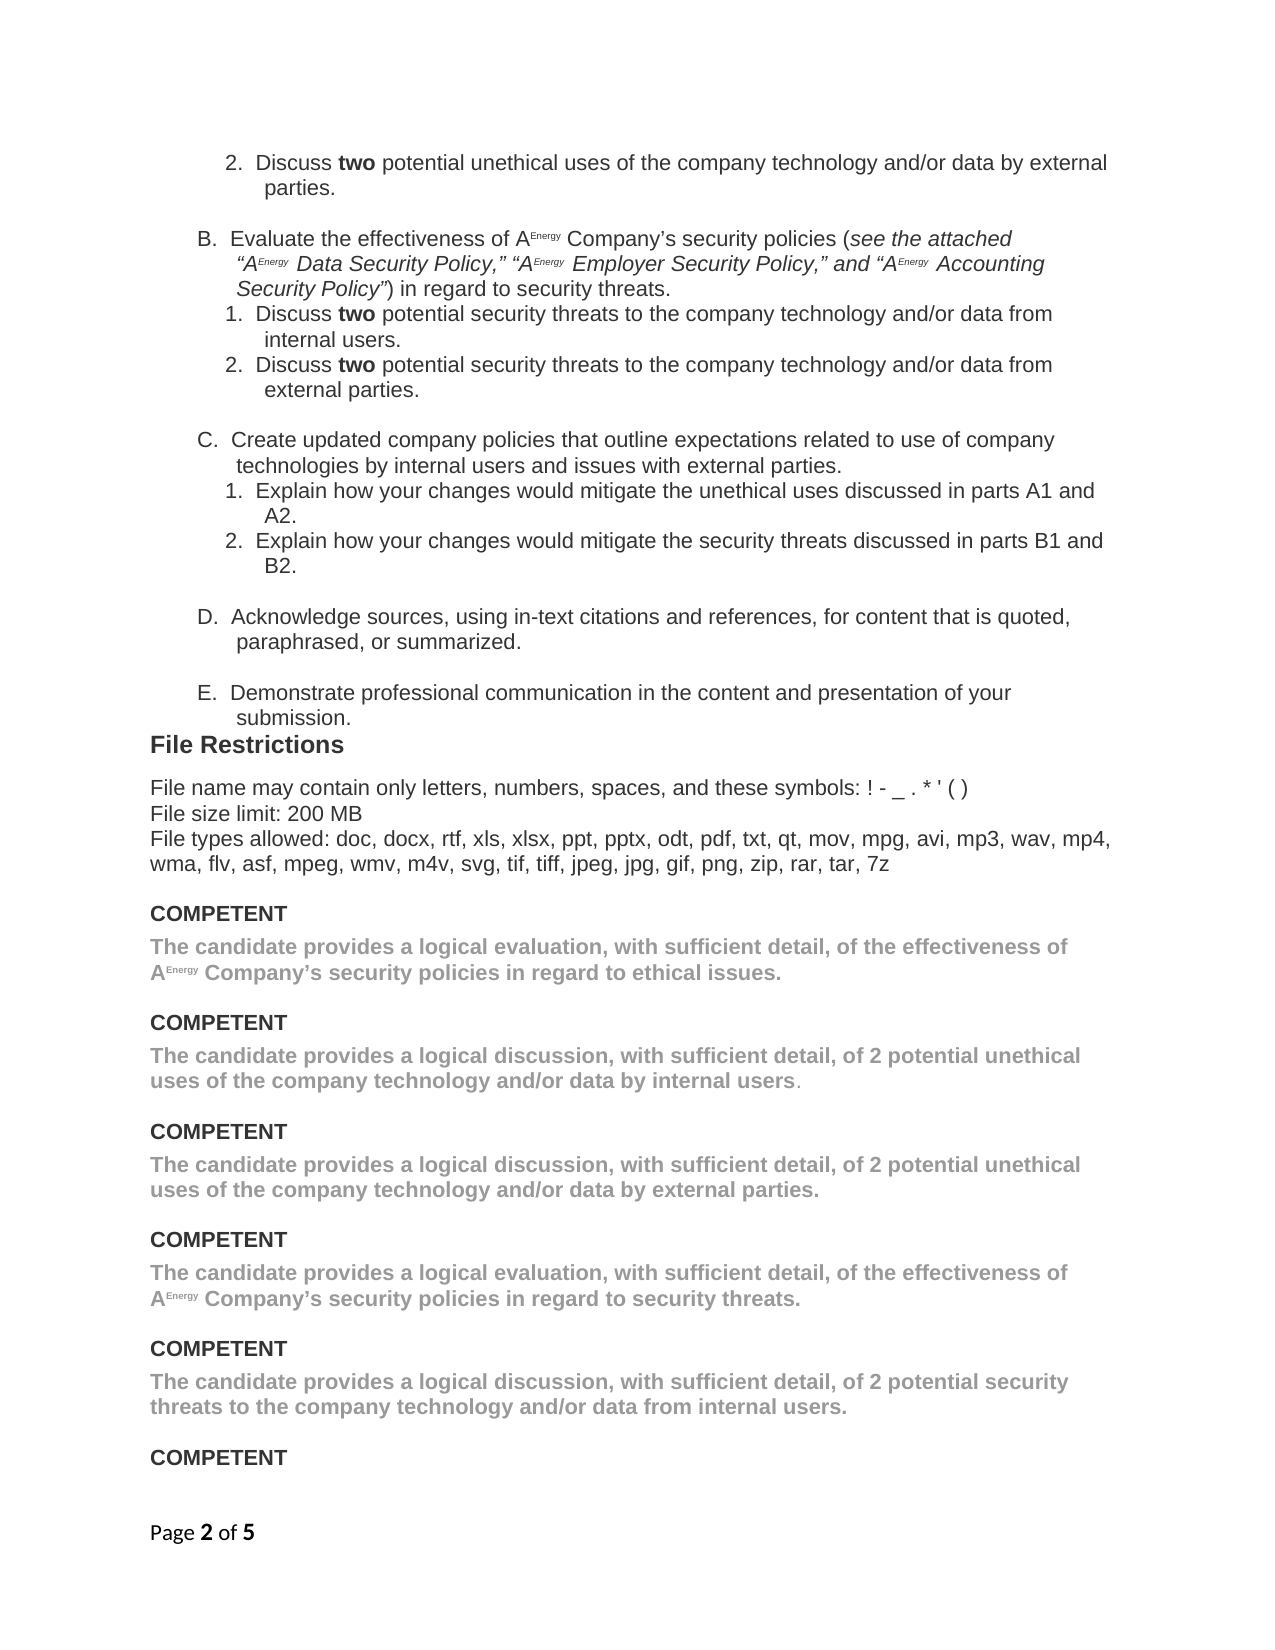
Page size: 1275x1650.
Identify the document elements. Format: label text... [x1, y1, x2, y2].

text The candidate provides a logical discussion, with sufficient detail, of 2 potential unethical uses of the company technology and/or data by internal users. [150, 1043, 1125, 1093]
text D. Acknowledge sources, using in-text citations and references, for content that is quoted, paraphrased, or summarized. [197, 604, 1125, 654]
text 2. Discuss two potential security threats to the company technology and/or data from external parties. [225, 352, 1125, 427]
text File name may contain only letters, numbers, spaces, and these symbols: ! - _ . * ' ( ) File size limit: 200 MB File types allowed: doc, docx, rtf, xls, xlsx, ppt, pptx, odt, pdf, txt, qt, mov, mpg, avi, mp3, wav, mp4, wma, flv, asf, mpeg, wmv, m4v, svg, tif, tiff, jpeg, jpg, gif, png, zip, rar, tar, 7z [150, 775, 1125, 876]
title COMPETENT [150, 901, 1125, 926]
text The candidate provides a logical discussion, with sufficient detail, of 2 potential security threats to the company technology and/or data from internal users. [150, 1369, 1125, 1419]
text 1. Discuss two potential security threats to the company technology and/or data from internal users. [225, 301, 1125, 352]
title COMPETENT [150, 1336, 1125, 1361]
title COMPETENT [150, 1444, 1125, 1470]
text E. Demonstrate professional communication in the content and presentation of your submission. [197, 679, 1125, 730]
text C. Create updated company policies that outline expectations related to use of company technologies by internal users and issues with external parties. [197, 427, 1125, 478]
text The candidate provides a logical evaluation, with sufficient detail, of the effectiveness of AEnergy Company’s security policies in regard to ethical issues. [150, 934, 1125, 985]
text B. Evaluate the effectiveness of AEnergy Company’s security policies (see the attached “AEnergy Data Security Policy,” “AEnergy Employer Security Policy,” and “AEnergy Accounting Security Policy”) in regard to security threats. [197, 226, 1125, 301]
text The candidate provides a logical evaluation, with sufficient detail, of the effectiveness of AEnergy Company’s security policies in regard to security threats. [150, 1260, 1125, 1311]
title COMPETENT [150, 1227, 1125, 1252]
title COMPETENT [150, 1118, 1125, 1144]
text The candidate provides a logical discussion, with sufficient detail, of 2 potential unethical uses of the company technology and/or data by external parties. [150, 1152, 1125, 1202]
text File Restrictions [150, 730, 1125, 758]
text 2. Explain how your changes would mitigate the security threats discussed in parts B1 and B2. [225, 528, 1125, 578]
text 1. Explain how your changes would mitigate the unethical uses discussed in parts A1 and A2. [225, 478, 1125, 528]
text 2. Discuss two potential unethical uses of the company technology and/or data by external parties. [225, 150, 1125, 226]
title COMPETENT [150, 1010, 1125, 1035]
